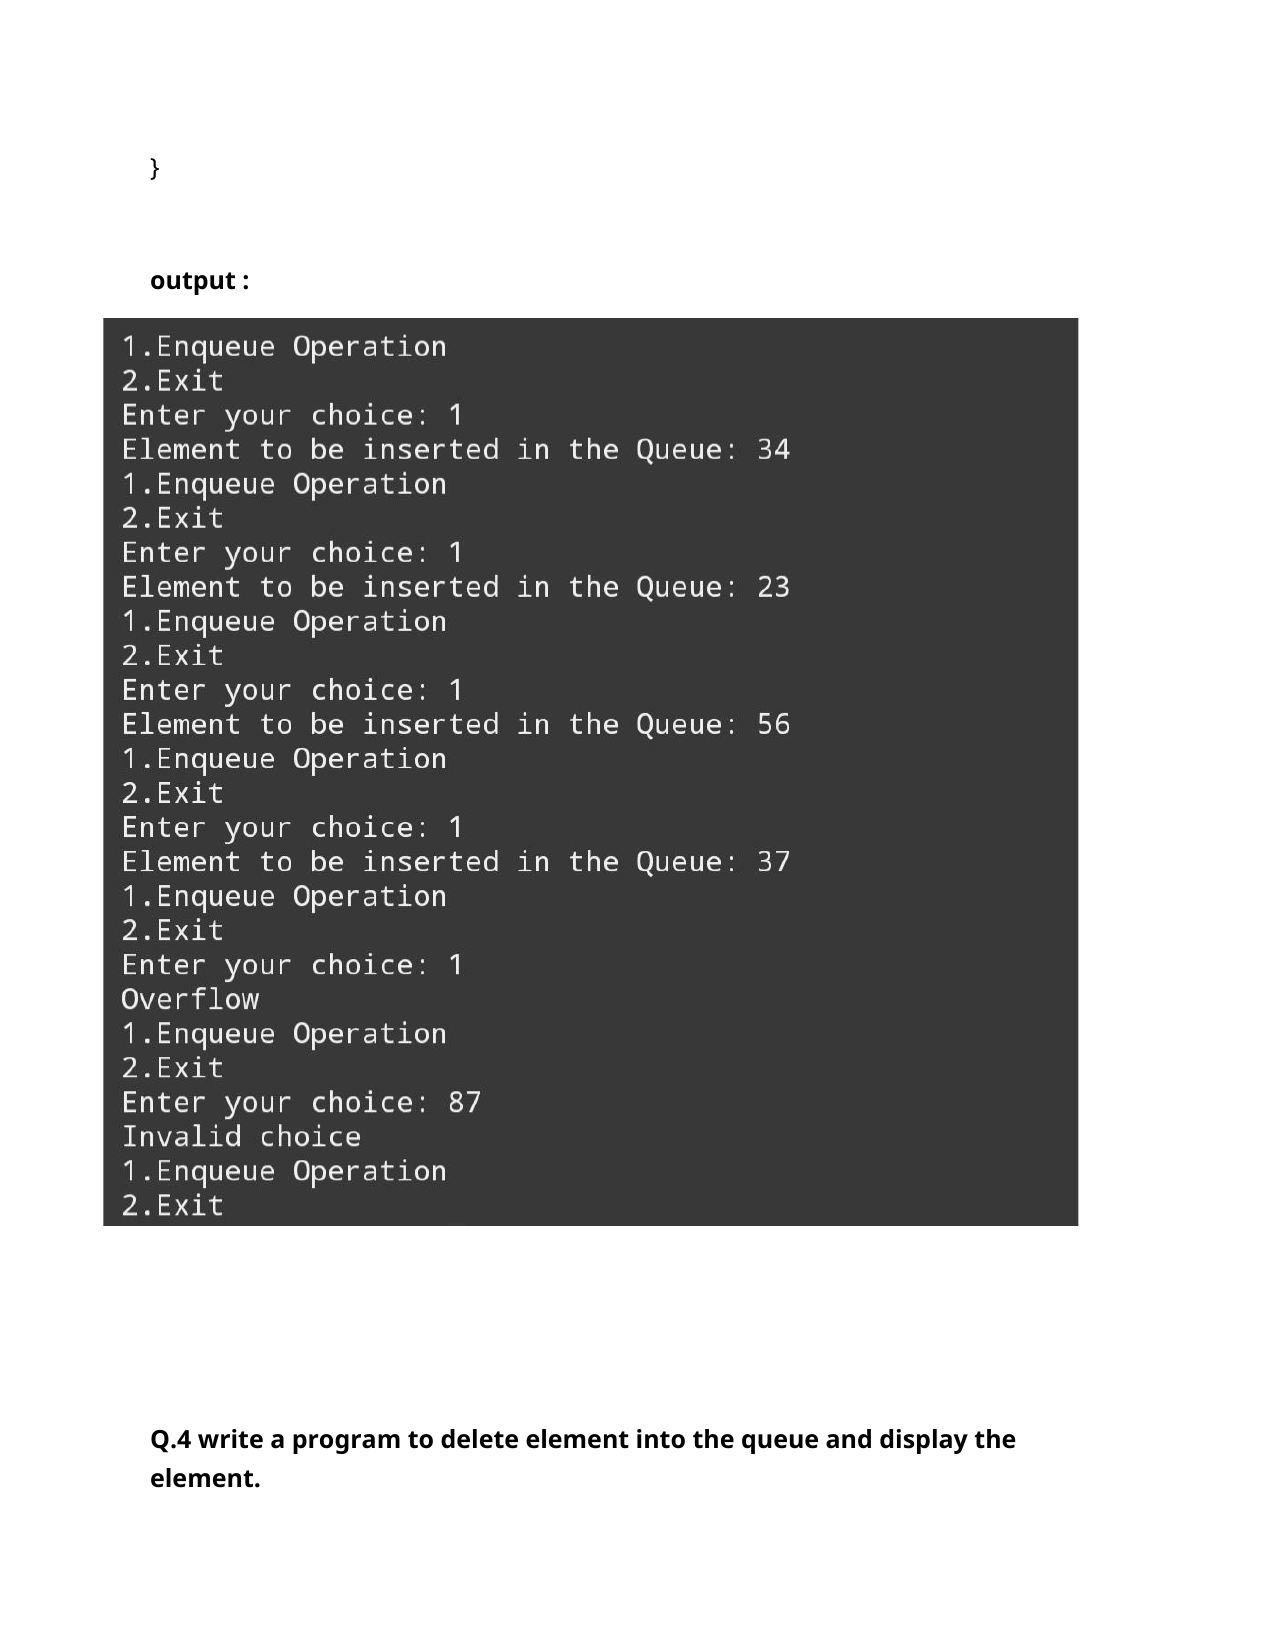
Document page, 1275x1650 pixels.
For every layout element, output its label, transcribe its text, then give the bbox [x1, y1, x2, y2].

text } [150, 150, 1125, 184]
picture [103, 318, 1079, 1226]
text Q.4 write a program to delete element into the queue and display the element. [150, 1422, 1125, 1495]
text output : [150, 262, 1125, 296]
